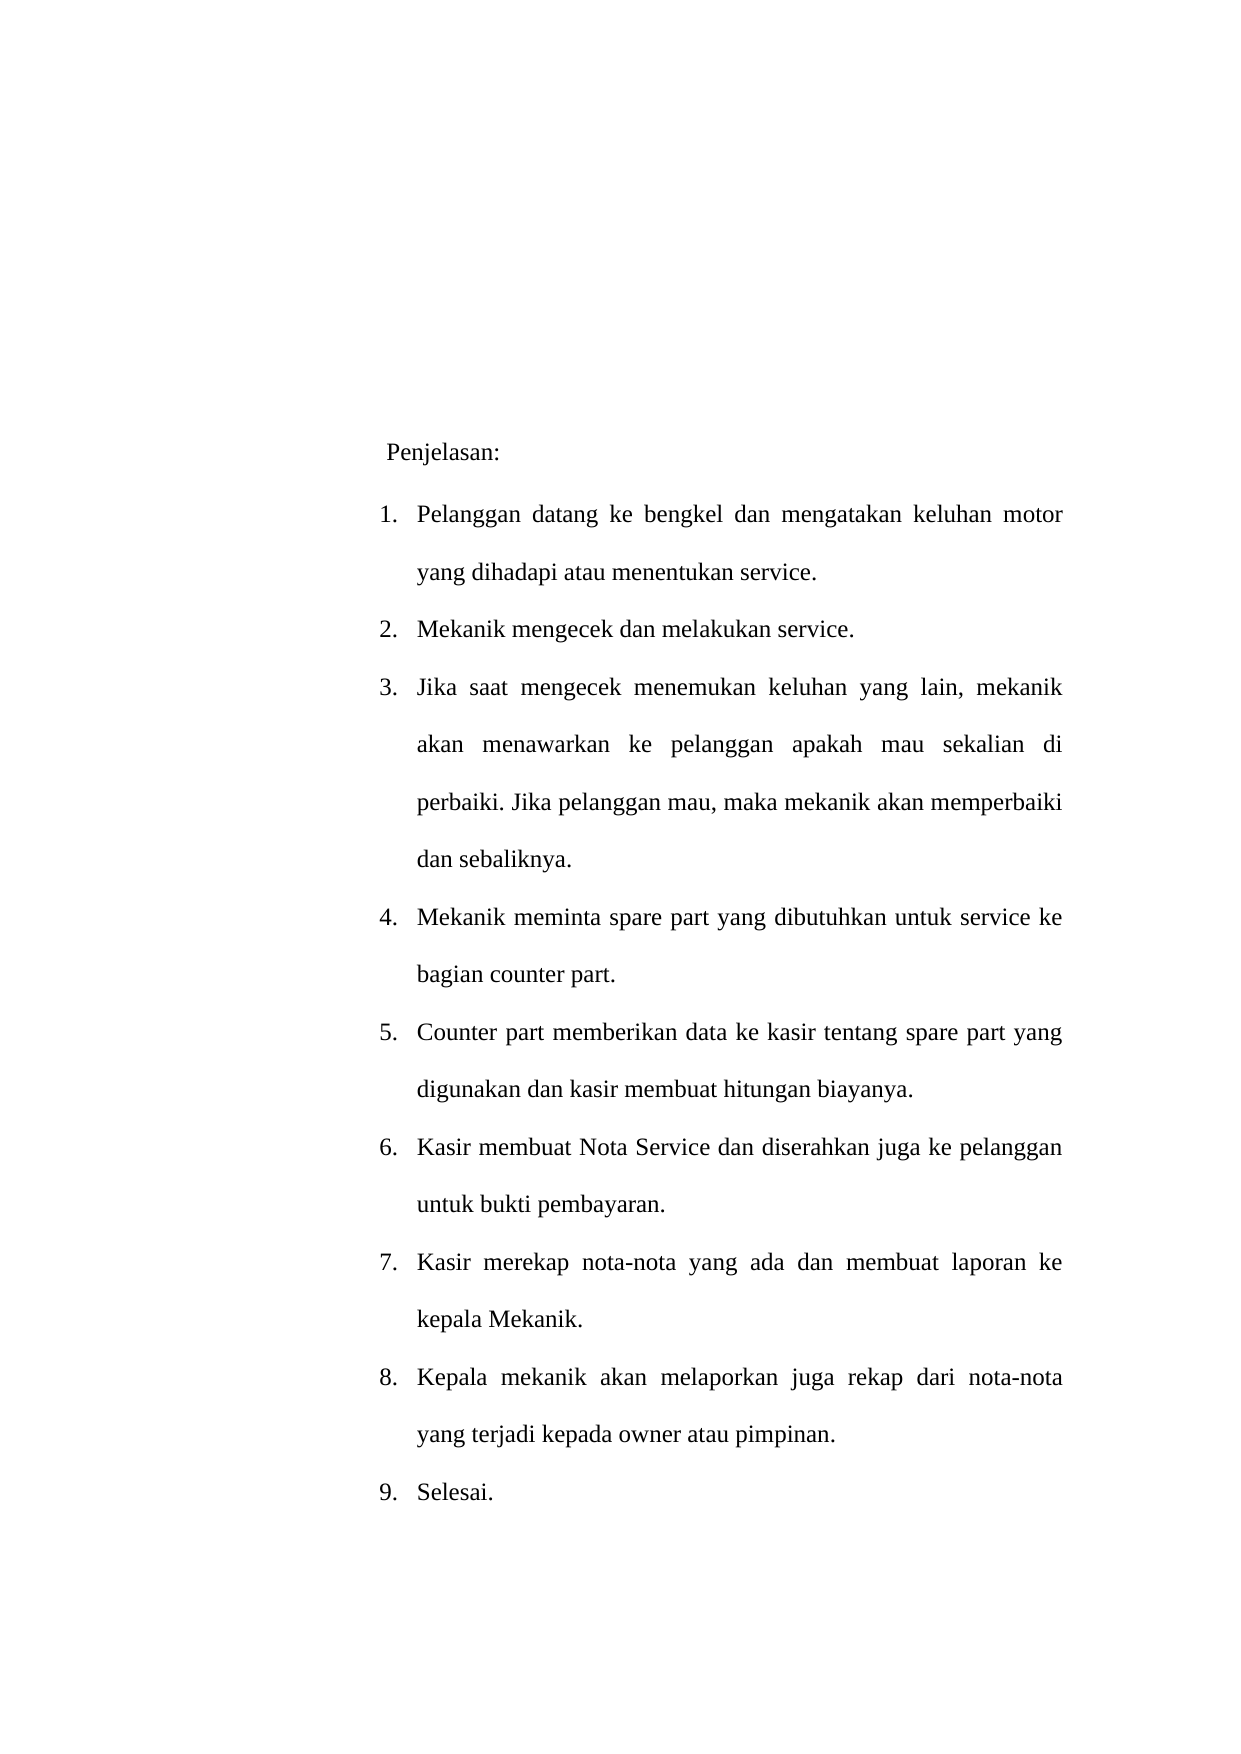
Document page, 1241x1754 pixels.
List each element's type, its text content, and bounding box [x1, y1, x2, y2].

list Kepala mekanik akan melaporkan juga rekap dari nota-nota yang terjadi kepada owner atau pimpinan. [379, 1362, 1063, 1448]
list Counter part memberikan data ke kasir tentang spare part yang digunakan dan kasir membuat hitungan biayanya. [379, 1017, 1063, 1103]
text Penjelasan: [381, 437, 1063, 466]
list Pelanggan datang ke bengkel dan mengatakan keluhan motor yang dihadapi atau menentukan service. [379, 499, 1063, 585]
list Kasir merekap nota-nota yang ada dan membuat laporan ke kepala Mekanik. [379, 1247, 1063, 1333]
list Kasir membuat Nota Service dan diserahkan juga ke pelanggan untuk bukti pembayaran. [379, 1132, 1063, 1218]
list Mekanik meminta spare part yang dibutuhkan untuk service ke bagian counter part. [379, 902, 1063, 988]
list Selesai. [379, 1477, 1063, 1505]
list Mekanik mengecek dan melakukan service. [379, 614, 1063, 643]
list Jika saat mengecek menemukan keluhan yang lain, mekanik akan menawarkan ke pelanggan apakah mau sekalian di perbaiki. Jika pelanggan mau, maka mekanik akan memperbaiki dan sebaliknya. [379, 672, 1063, 873]
